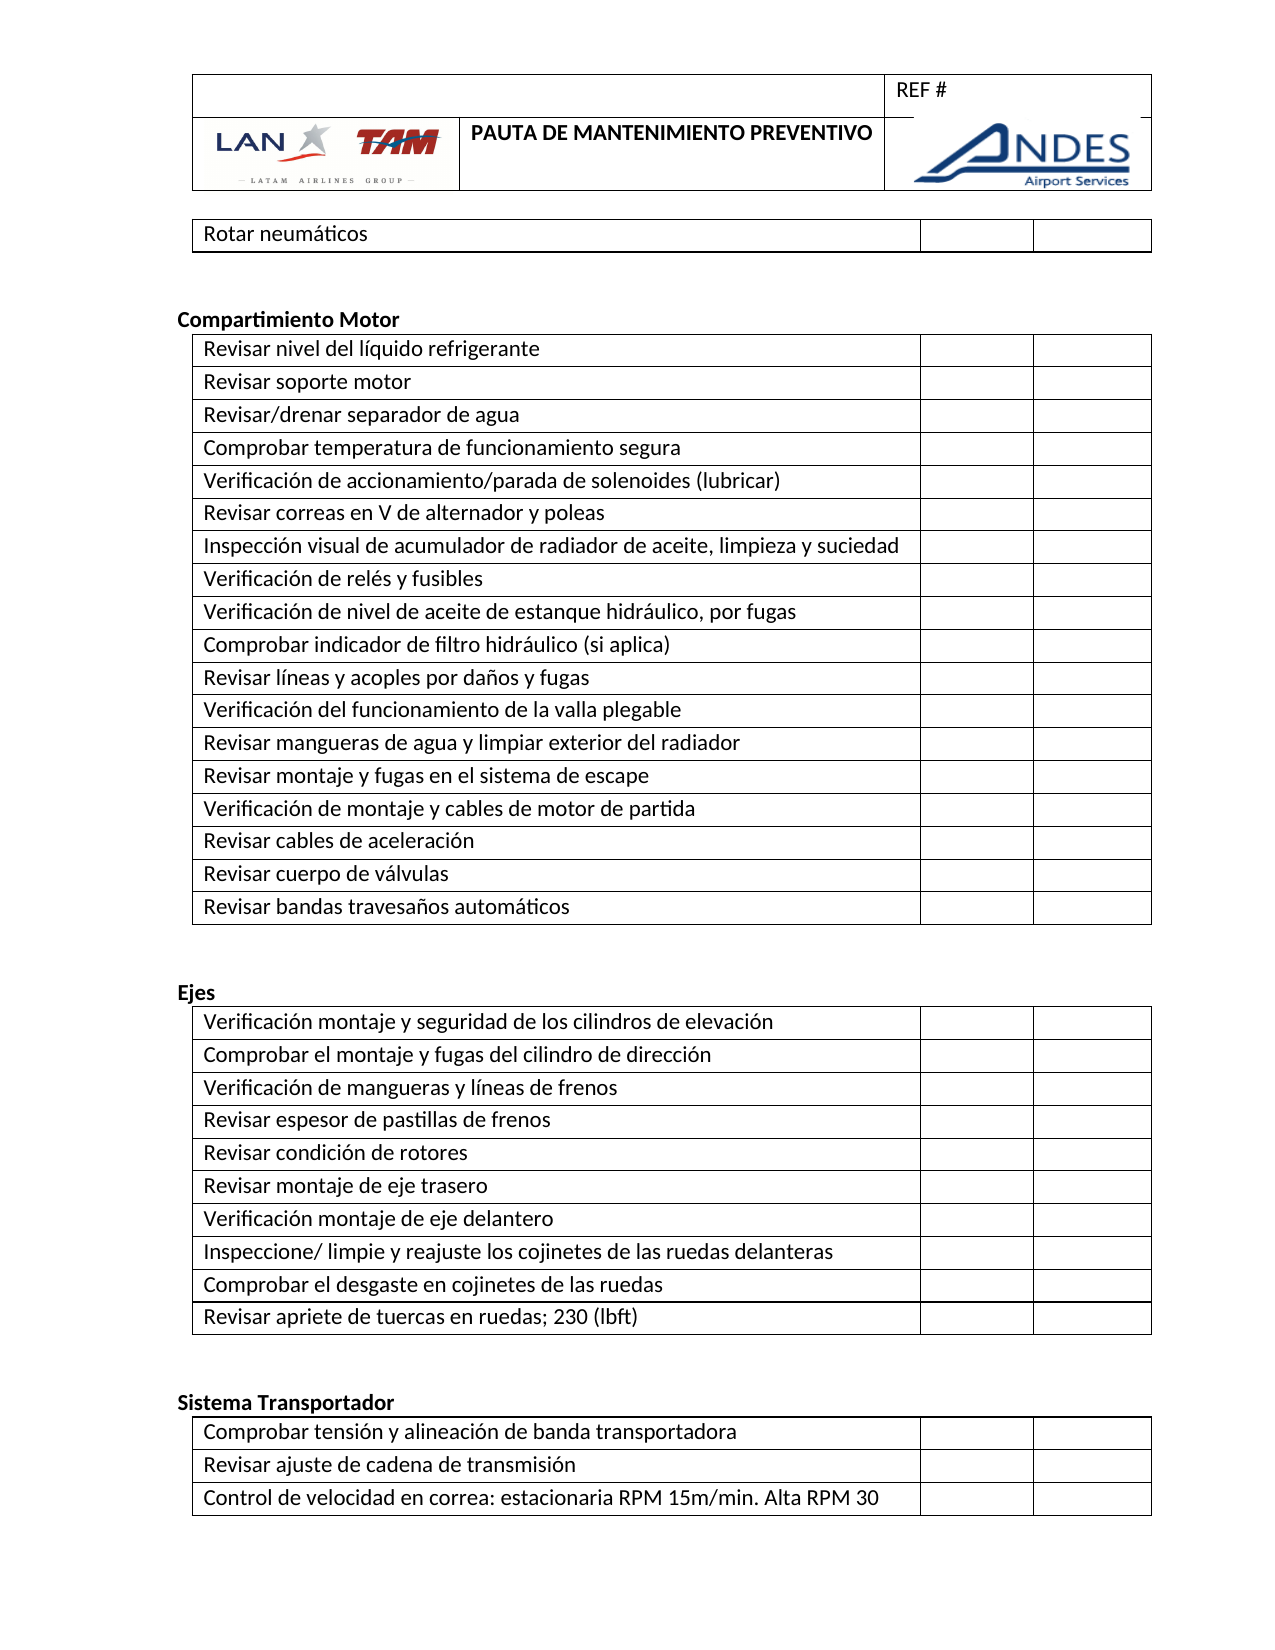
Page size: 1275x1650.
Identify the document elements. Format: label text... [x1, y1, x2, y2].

table_cell [921, 630, 1033, 662]
table_cell Verificación de mangueras y líneas de frenos [193, 1073, 920, 1104]
table_cell Revisar bandas travesaños automáticos [193, 892, 920, 924]
table_cell [1034, 1171, 1151, 1203]
table_cell [921, 1303, 1033, 1334]
table_cell [1034, 1237, 1151, 1269]
table_cell [1034, 1139, 1151, 1170]
table_cell [921, 1106, 1033, 1137]
table_cell Verificación de accionamiento/parada de solenoides (lubricar) [193, 466, 920, 497]
table_cell [921, 1483, 1033, 1515]
table_cell Revisar condición de rotores [193, 1139, 920, 1170]
table_cell [1034, 1204, 1151, 1236]
table_cell [1034, 827, 1151, 858]
table_cell Control de velocidad en correa: estacionaria RPM 15m/min. Alta RPM 30 m/min [193, 1483, 920, 1515]
table_cell [1034, 1483, 1151, 1515]
table_cell [1034, 499, 1151, 530]
table_header Comprobar tensión y alineación de banda transportadora [193, 1418, 920, 1449]
table_cell [921, 794, 1033, 826]
table_cell Revisar apriete de tuercas en ruedas; 230 (lbft) [193, 1303, 920, 1334]
text Compartimiento Motor [177, 305, 1098, 333]
table_cell [921, 827, 1033, 858]
table_cell [921, 1139, 1033, 1170]
table_cell Verificación del funcionamiento de la valla plegable [193, 695, 920, 727]
table_cell [1034, 1450, 1151, 1482]
table_cell [921, 367, 1033, 399]
table_cell Verificación montaje de eje delantero [193, 1204, 920, 1236]
table_cell [921, 761, 1033, 793]
table_cell Comprobar temperatura de funcionamiento segura [193, 433, 920, 465]
table_cell [1034, 695, 1151, 727]
picture [204, 118, 454, 190]
table_header [1034, 1007, 1151, 1039]
table_cell [1034, 630, 1151, 662]
table_cell [1034, 1040, 1151, 1072]
table_cell [921, 564, 1033, 596]
table_header [921, 1418, 1033, 1449]
table_cell [1034, 400, 1151, 432]
table_cell [921, 400, 1033, 432]
table_cell [1034, 1270, 1151, 1301]
table_cell Revisar espesor de pastillas de frenos [193, 1106, 920, 1137]
table_cell Revisar soporte motor [193, 367, 920, 399]
table_cell Revisar cables de aceleración [193, 827, 920, 858]
table_cell [921, 1237, 1033, 1269]
table_header Revisar nivel del líquido refrigerante [193, 335, 920, 366]
table_header [921, 1007, 1033, 1039]
picture [913, 117, 1141, 190]
table_header [921, 335, 1033, 366]
table_cell [921, 892, 1033, 924]
table_cell [1034, 794, 1151, 826]
table_cell [1034, 367, 1151, 399]
table_cell Comprobar indicador de filtro hidráulico (si aplica) [193, 630, 920, 662]
table_cell [921, 1040, 1033, 1072]
table_cell [1034, 1106, 1151, 1137]
table_cell [1034, 564, 1151, 596]
table_cell Revisar ajuste de cadena de transmisión [193, 1450, 920, 1482]
table_cell Inspección visual de acumulador de radiador de aceite, limpieza y suciedad [193, 531, 920, 563]
table_cell [921, 663, 1033, 694]
table_cell Verificación de relés y fusibles [193, 564, 920, 596]
table_cell Revisar correas en V de alternador y poleas [193, 499, 920, 530]
table_cell [1034, 433, 1151, 465]
table_cell [1034, 761, 1151, 793]
picture [204, 191, 454, 195]
table_cell [921, 1171, 1033, 1203]
table_cell [921, 860, 1033, 891]
table_cell [921, 220, 1033, 251]
table_cell [1034, 466, 1151, 497]
table_cell [1034, 728, 1151, 760]
text Ejes [177, 978, 1098, 1006]
table_cell Comprobar el desgaste en cojinetes de las ruedas [193, 1270, 920, 1301]
table_cell [1034, 597, 1151, 629]
table_cell [921, 1270, 1033, 1301]
table_cell Verificación de nivel de aceite de estanque hidráulico, por fugas [193, 597, 920, 629]
table_cell [921, 597, 1033, 629]
table_cell [921, 433, 1033, 465]
table_cell Comprobar el montaje y fugas del cilindro de dirección [193, 1040, 920, 1072]
table_cell Verificación de montaje y cables de motor de partida [193, 794, 920, 826]
table_cell Revisar montaje de eje trasero [193, 1171, 920, 1203]
text Sistema Transportador [177, 1388, 1098, 1416]
table_cell [1034, 1303, 1151, 1334]
table_cell [1034, 1073, 1151, 1104]
table_cell Revisar/drenar separador de agua [193, 400, 920, 432]
table_cell Revisar mangueras de agua y limpiar exterior del radiador [193, 728, 920, 760]
table_cell [1034, 220, 1151, 251]
table_header Verificación montaje y seguridad de los cilindros de elevación [193, 1007, 920, 1039]
table_cell Rotar neumáticos [193, 220, 920, 251]
table_cell Revisar montaje y fugas en el sistema de escape [193, 761, 920, 793]
table_cell Inspeccione/ limpie y reajuste los cojinetes de las ruedas delanteras [193, 1237, 920, 1269]
table_cell [1034, 860, 1151, 891]
table_cell [921, 728, 1033, 760]
table_cell [921, 1204, 1033, 1236]
table_cell [921, 499, 1033, 530]
table_cell [1034, 531, 1151, 563]
table_cell [921, 1450, 1033, 1482]
table_cell Revisar líneas y acoples por daños y fugas [193, 663, 920, 694]
table_header [1034, 335, 1151, 366]
table_cell [921, 466, 1033, 497]
table_cell Revisar cuerpo de válvulas [193, 860, 920, 891]
table_header [1034, 1418, 1151, 1449]
table_cell [1034, 663, 1151, 694]
table_cell [921, 1073, 1033, 1104]
table_cell [921, 695, 1033, 727]
table_cell [1034, 892, 1151, 924]
table_cell [921, 531, 1033, 563]
